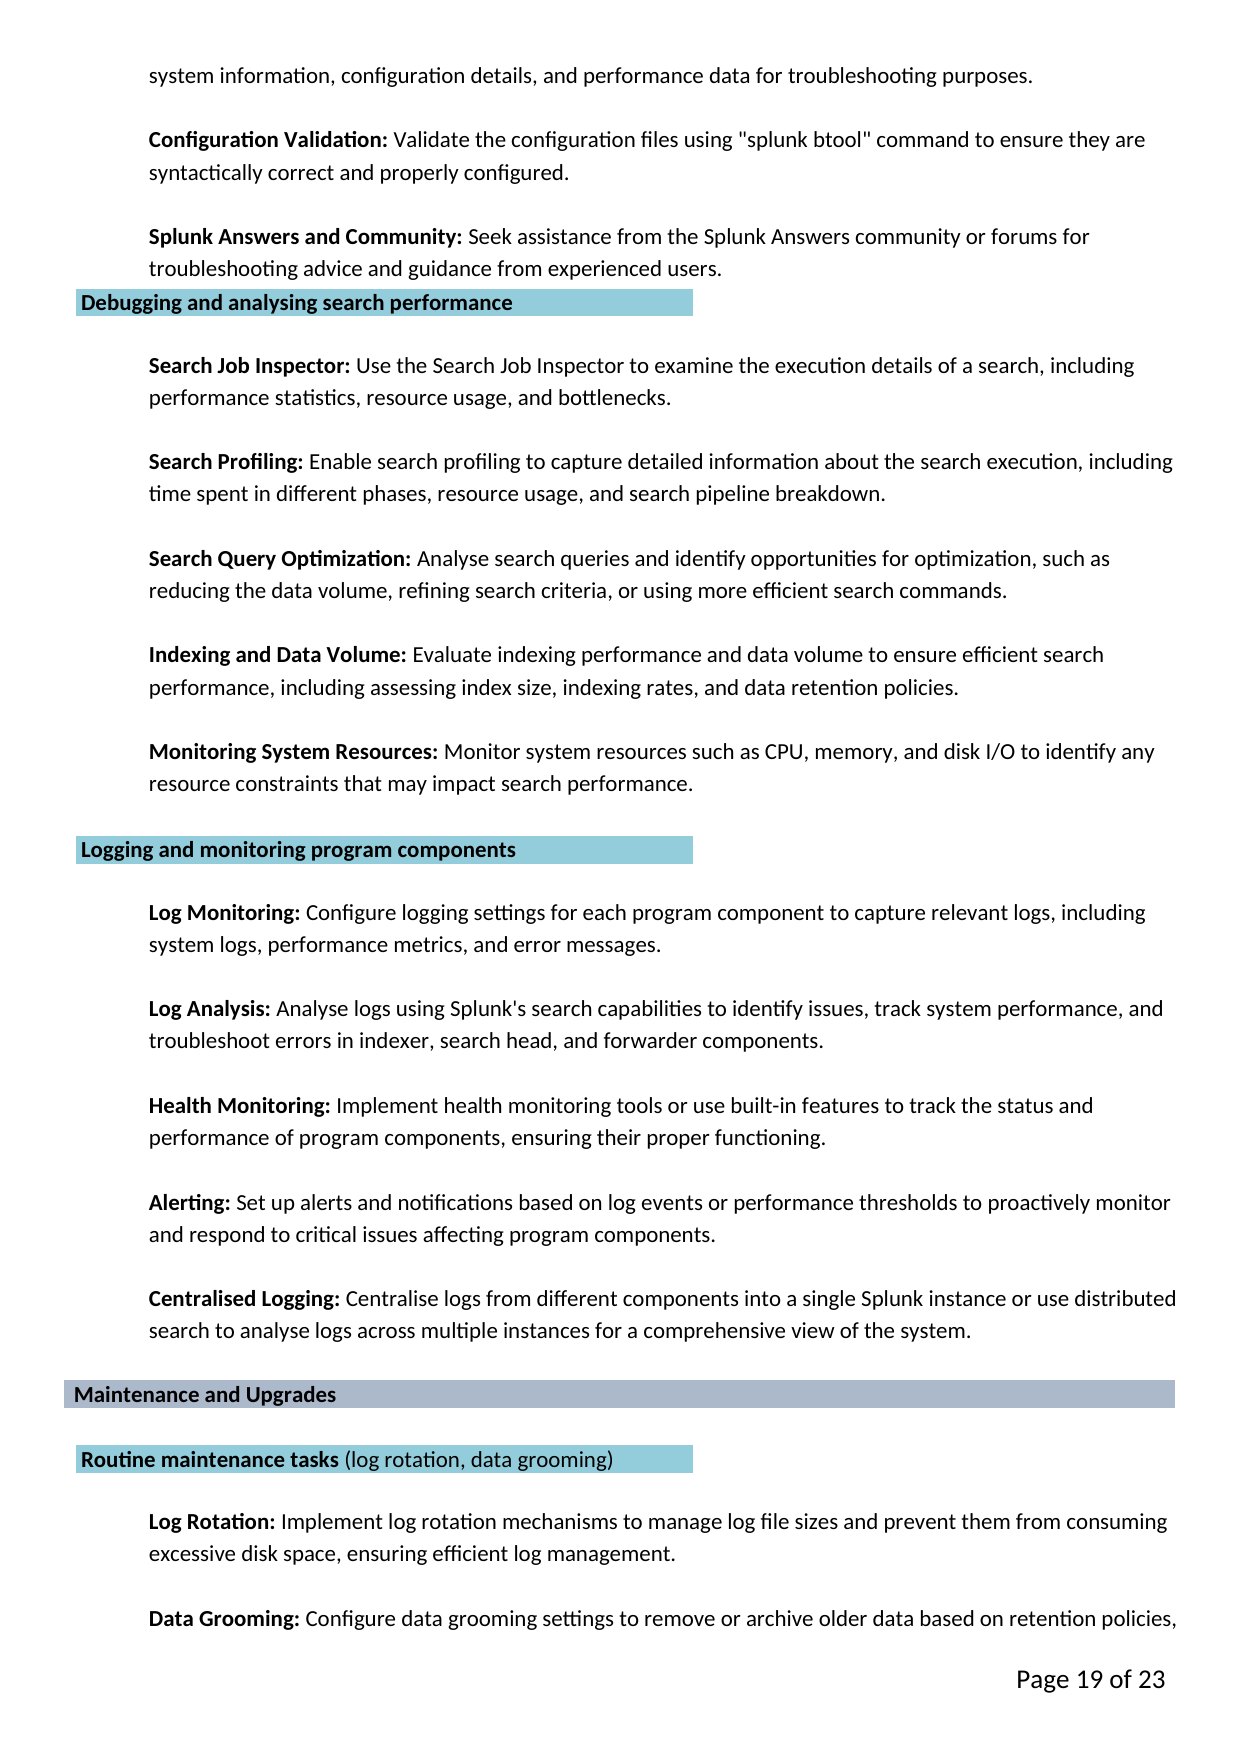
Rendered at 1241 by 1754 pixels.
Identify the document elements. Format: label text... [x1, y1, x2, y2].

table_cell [64, 61, 1175, 1348]
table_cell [64, 1411, 1175, 1632]
table_header Maintenance and Upgrades [64, 1380, 1175, 1408]
